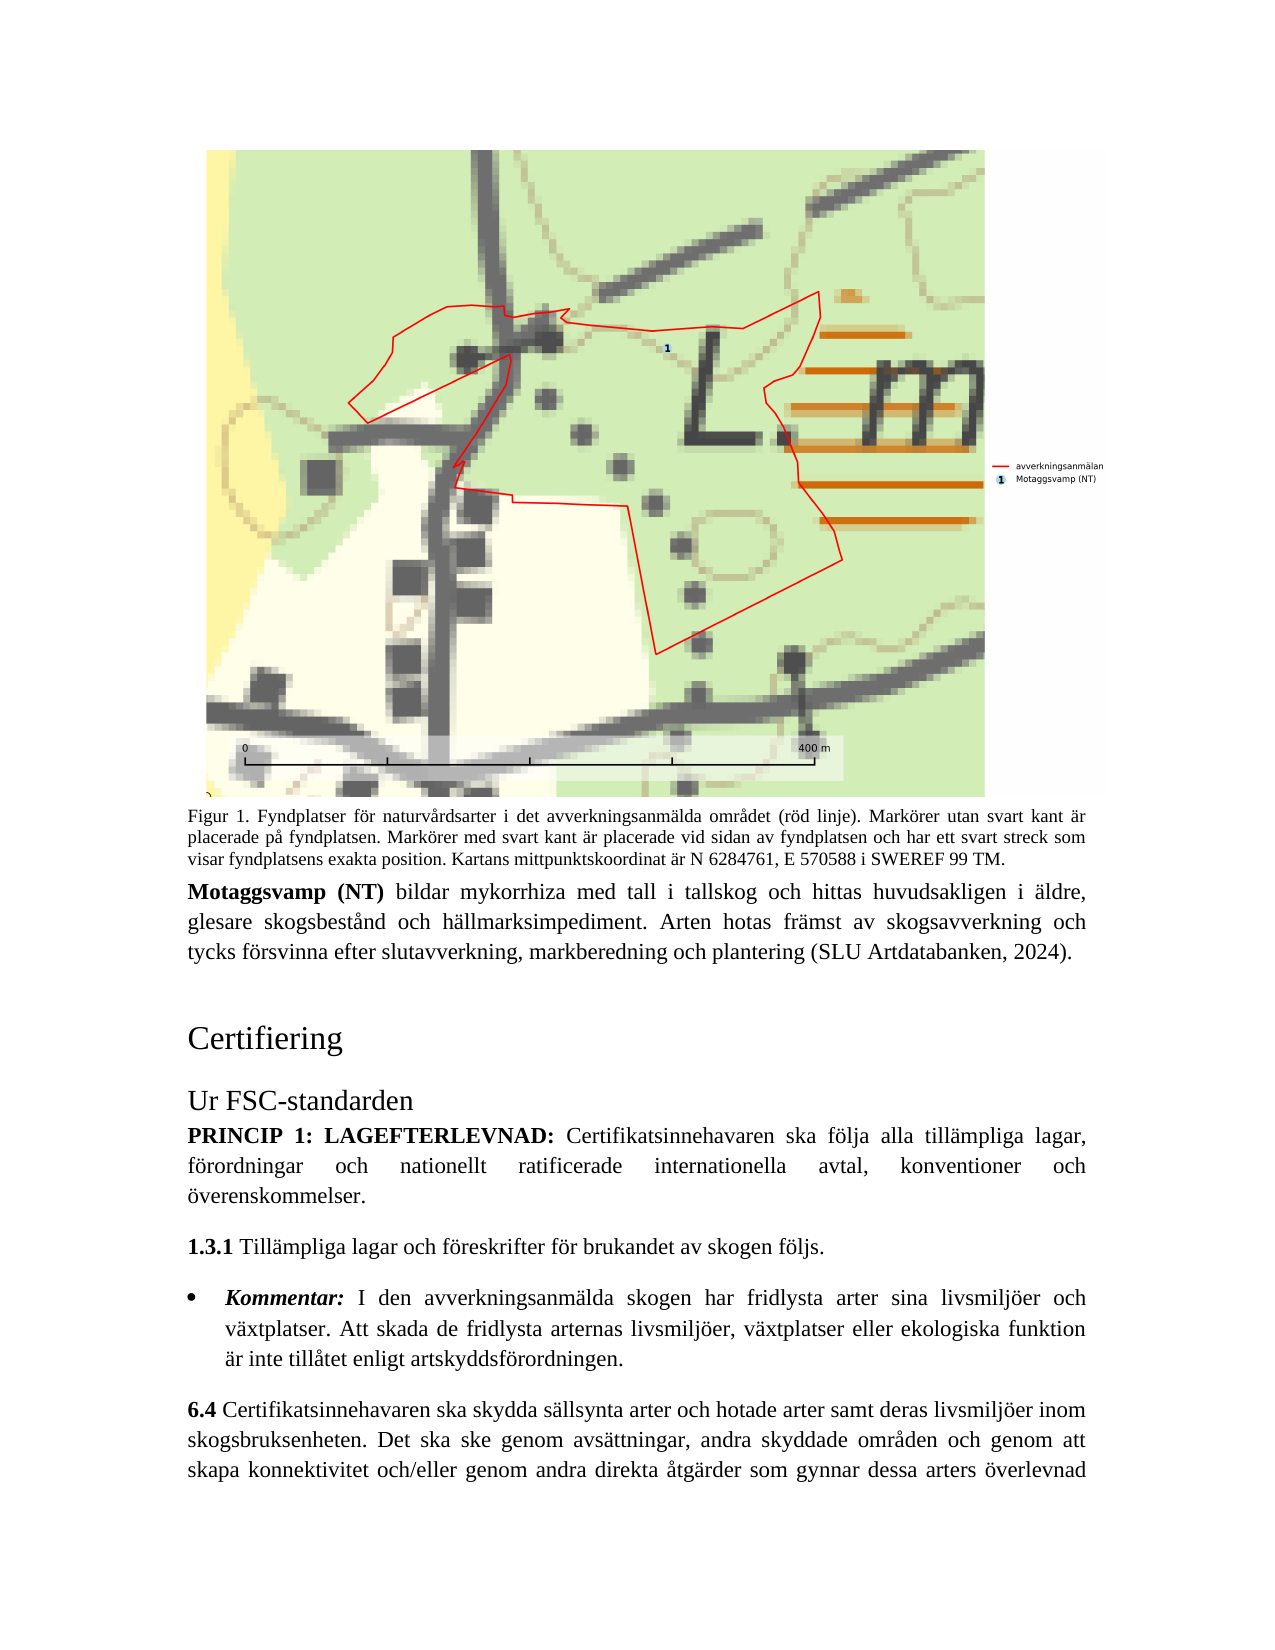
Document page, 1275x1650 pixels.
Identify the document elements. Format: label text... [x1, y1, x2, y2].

text Motaggsvamp (NT) bildar mykorrhiza med tall i tallskog och hittas huvudsakligen i äldre, glesare skogsbestånd och hällmarksimpediment. Arten hotas främst av skogsavverkning och tycks försvinna efter slutavverkning, markberedning och plantering (SLU Artdatabanken, 2024). [187, 878, 1087, 965]
subtitle Ur FSC-standarden [187, 1083, 1087, 1117]
text 1.3.1 Tillämpliga lagar och föreskrifter för brukandet av skogen följs. [187, 1233, 1087, 1260]
subtitle Certifiering [187, 1018, 1087, 1057]
picture [206, 150, 1107, 797]
text Figur 1. Fyndplatser för naturvårdsarter i det avverkningsanmälda området (röd linje). Markörer utan svart kant är placerade på fyndplatsen. Markörer med svart kant är placerade vid sidan av fyndplatsen och har ett svart streck som visar fyndplatsens exakta position. Kartans mittpunktskoordinat är N 6284761, E 570588 i SWEREF 99 TM. [187, 805, 1087, 869]
list Kommentar: I den avverkningsanmälda skogen har fridlysta arter sina livsmiljöer och växtplatser. Att skada de fridlysta arternas livsmiljöer, växtplatser eller ekologiska funktion är inte tillåtet enligt artskyddsförordningen. [187, 1284, 1087, 1371]
text PRINCIP 1: LAGEFTERLEVNAD: Certifikatsinnehavaren ska följa alla tillämpliga lagar, förordningar och nationellt ratificerade internationella avtal, konventioner och överenskommelser. [187, 1122, 1087, 1209]
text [187, 1396, 1087, 1483]
